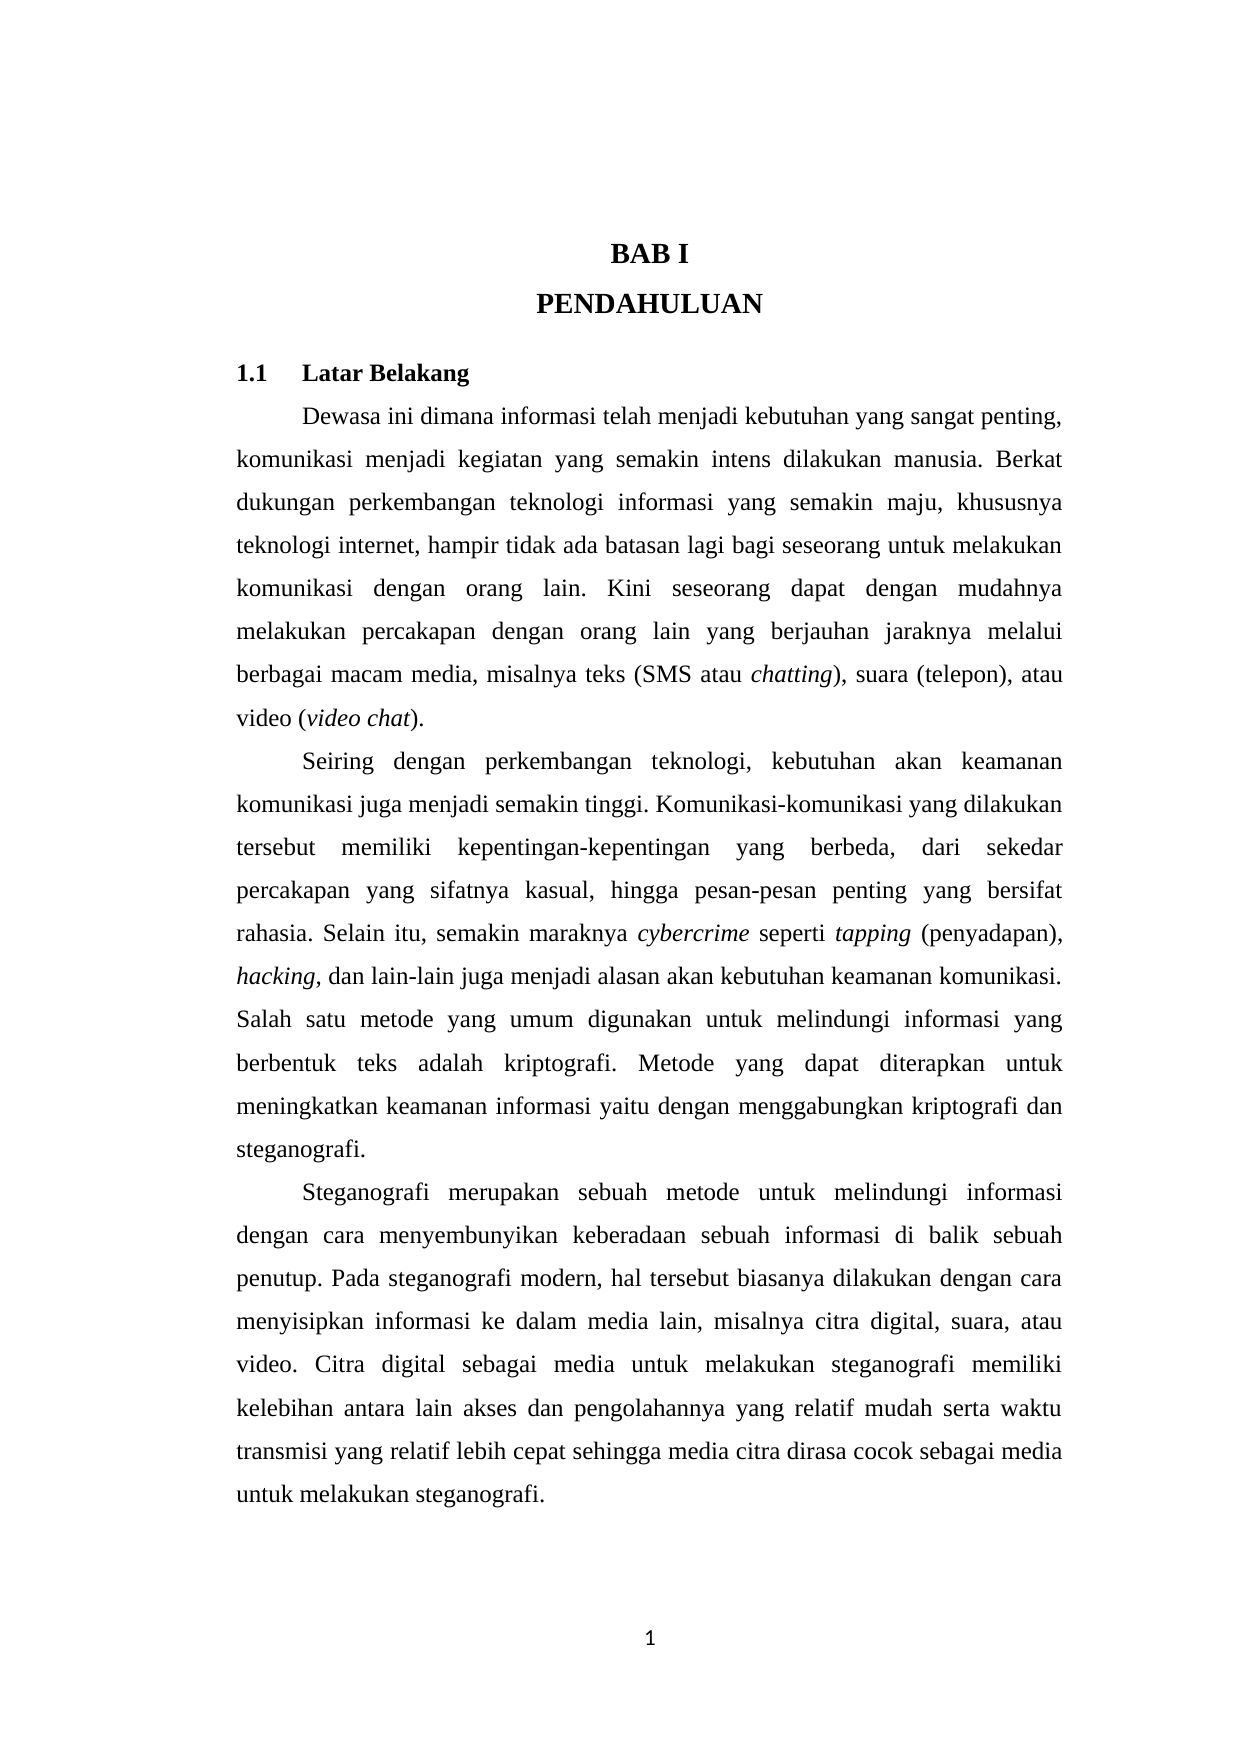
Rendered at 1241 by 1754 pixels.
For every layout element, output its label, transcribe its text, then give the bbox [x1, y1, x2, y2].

text BAB I [236, 236, 1063, 270]
list Steganografi merupakan sebuah metode untuk melindungi informasi dengan cara menyembunyikan keberadaan sebuah informasi di balik sebuah penutup. Pada steganografi modern, hal tersebut biasanya dilakukan dengan cara menyisipkan informasi ke dalam media lain, misalnya citra digital, suara, atau video. Citra digital sebagai media untuk melakukan steganografi memiliki kelebihan antara lain akses dan pengolahannya yang relatif mudah serta waktu transmisi yang relatif lebih cepat sehingga media citra dirasa cocok sebagai media untuk melakukan steganografi. [236, 1177, 1063, 1508]
list Latar Belakang [236, 358, 1063, 386]
list Seiring dengan perkembangan teknologi, kebutuhan akan keamanan komunikasi juga menjadi semakin tinggi. Komunikasi-komunikasi yang dilakukan tersebut memiliki kepentingan-kepentingan yang berbeda, dari sekedar percakapan yang sifatnya kasual, hingga pesan-pesan penting yang bersifat rahasia. Selain itu, semakin maraknya cybercrime seperti tapping (penyadapan), hacking, dan lain-lain juga menjadi alasan akan kebutuhan keamanan komunikasi. Salah satu metode yang umum digunakan untuk melindungi informasi yang berbentuk teks adalah kriptografi. Metode yang dapat diterapkan untuk meningkatkan keamanan informasi yaitu dengan menggabungkan kriptografi dan steganografi. [236, 746, 1063, 1163]
list Dewasa ini dimana informasi telah menjadi kebutuhan yang sangat penting, komunikasi menjadi kegiatan yang semakin intens dilakukan manusia. Berkat dukungan perkembangan teknologi informasi yang semakin maju, khususnya teknologi internet, hampir tidak ada batasan lagi bagi seseorang untuk melakukan komunikasi dengan orang lain. Kini seseorang dapat dengan mudahnya melakukan percakapan dengan orang lain yang berjauhan jaraknya melalui berbagai macam media, misalnya teks (SMS atau chatting), suara (telepon), atau video (video chat). [236, 401, 1063, 731]
text PENDAHULUAN [236, 287, 1063, 320]
